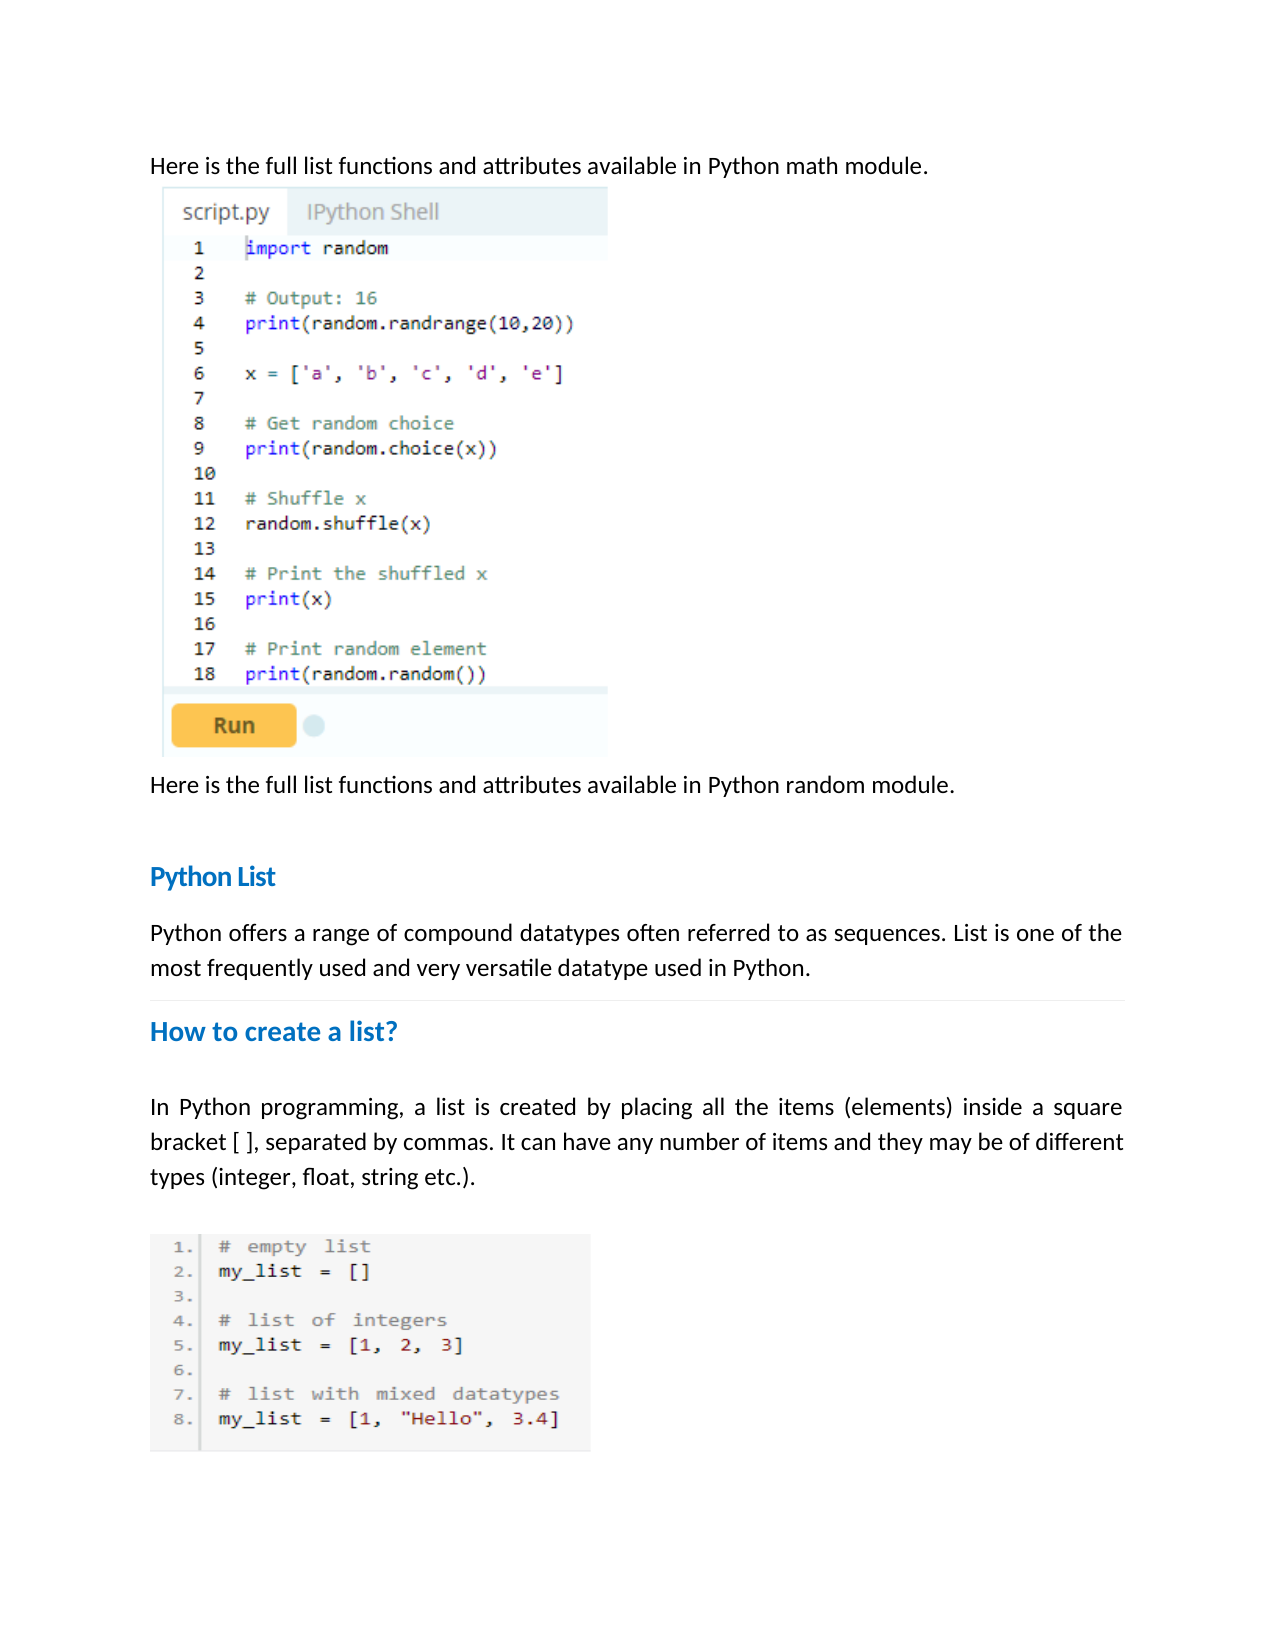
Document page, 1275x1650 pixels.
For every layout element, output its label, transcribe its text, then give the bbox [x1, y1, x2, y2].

text Here is the full list functions and attributes available in Python random module. [150, 769, 1125, 799]
subtitle Python List [150, 858, 1125, 893]
text Here is the full list functions and attributes available in Python math module. [150, 150, 1125, 181]
subtitle How to create a list? [150, 1013, 1125, 1049]
text In Python programming, a list is created by placing all the items (elements) inside a square bracket [ ], separated by commas. It can have any number of items and they may be of different types (integer, float, string etc.). [150, 1092, 1125, 1192]
subtitle Python offers a range of compound datatypes often referred to as sequences. List is one of the most frequently used and very versatile datatype used in Python. [150, 917, 1125, 1000]
